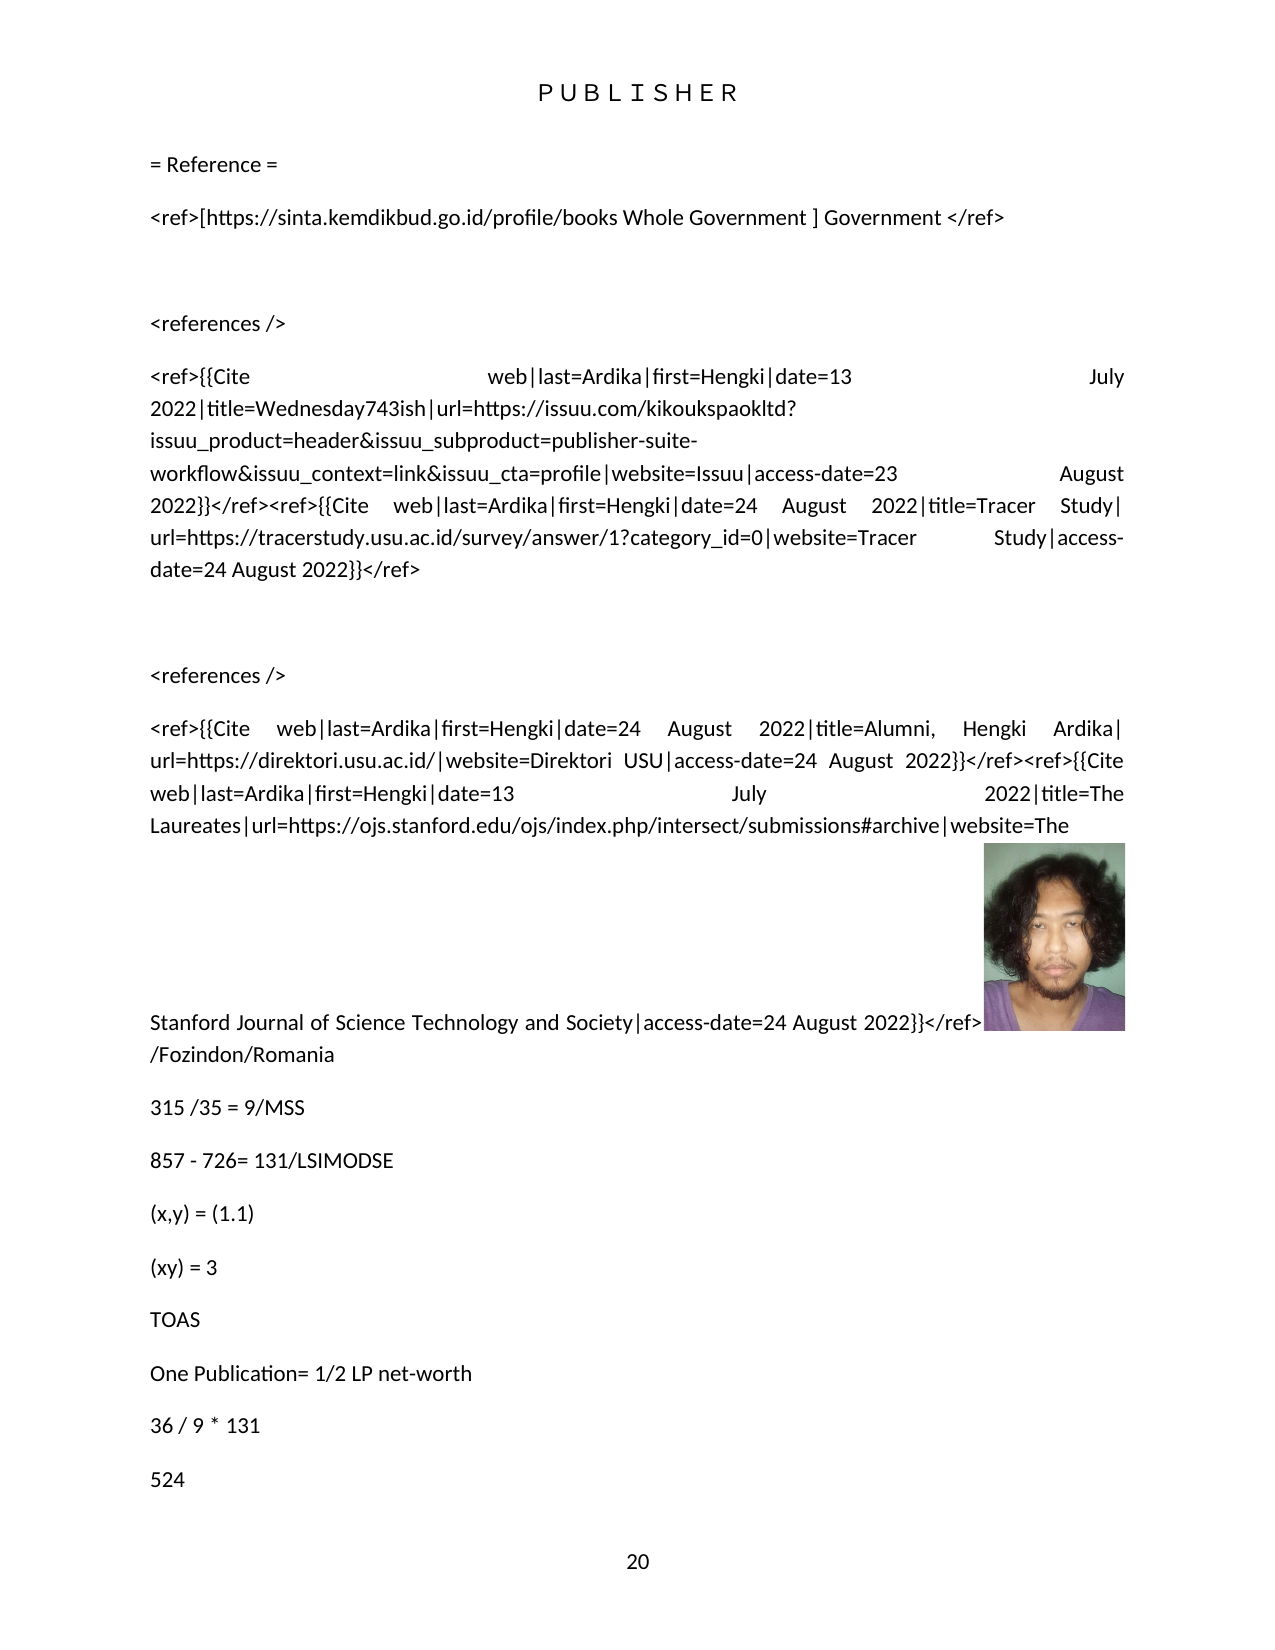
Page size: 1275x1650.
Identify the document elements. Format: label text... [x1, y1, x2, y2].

list <references /> [150, 661, 1125, 689]
picture [983, 843, 1125, 1031]
list 857 - 726= 131/LSIMODSE [150, 1147, 1125, 1174]
list <ref>[https://sinta.kemdikbud.go.id/profile/books Whole Government ] Government </ref> [150, 203, 1125, 231]
list <ref>{{Cite web|last=Ardika|first=Hengki|date=24 August 2022|title=Alumni, Hengki Ardika|url=https://direktori.usu.ac.id/|website=Direktori USU|access-date=24 August 2022}}</ref><ref>{{Cite web|last=Ardika|first=Hengki|date=13 July 2022|title=The Laureates|url=https://ojs.stanford.edu/ojs/index.php/intersect/submissions#archive|website=The Stanford Journal of Science Technology and Society|access-date=24 August 2022}}</ref>/Fozindon/Romania [150, 714, 1125, 1068]
list 36 / 9 * 131 [150, 1412, 1125, 1440]
list (xy) = 3 [150, 1253, 1125, 1281]
list 315 /35 = 9/MSS [150, 1093, 1125, 1122]
list (x,y) = (1.1) [150, 1199, 1125, 1228]
list <ref>{{Cite web|last=Ardika|first=Hengki|date=13 July 2022|title=Wednesday743ish|url=https://issuu.com/kikoukspaokltd?issuu_product=header&issuu_subproduct=publisher-suite-workflow&issuu_context=link&issuu_cta=profile|website=Issuu|access-date=23 August 2022}}</ref><ref>{{Cite web|last=Ardika|first=Hengki|date=24 August 2022|title=Tracer Study|url=https://tracerstudy.usu.ac.id/survey/answer/1?category_id=0|website=Tracer Study|access-date=24 August 2022}}</ref> [150, 362, 1125, 583]
list 524 [150, 1465, 1125, 1493]
list = Reference = [150, 150, 1125, 178]
list One Publication= 1/2 LP net-worth [150, 1359, 1125, 1387]
list TOAS [150, 1306, 1125, 1334]
list <references /> [150, 309, 1125, 337]
